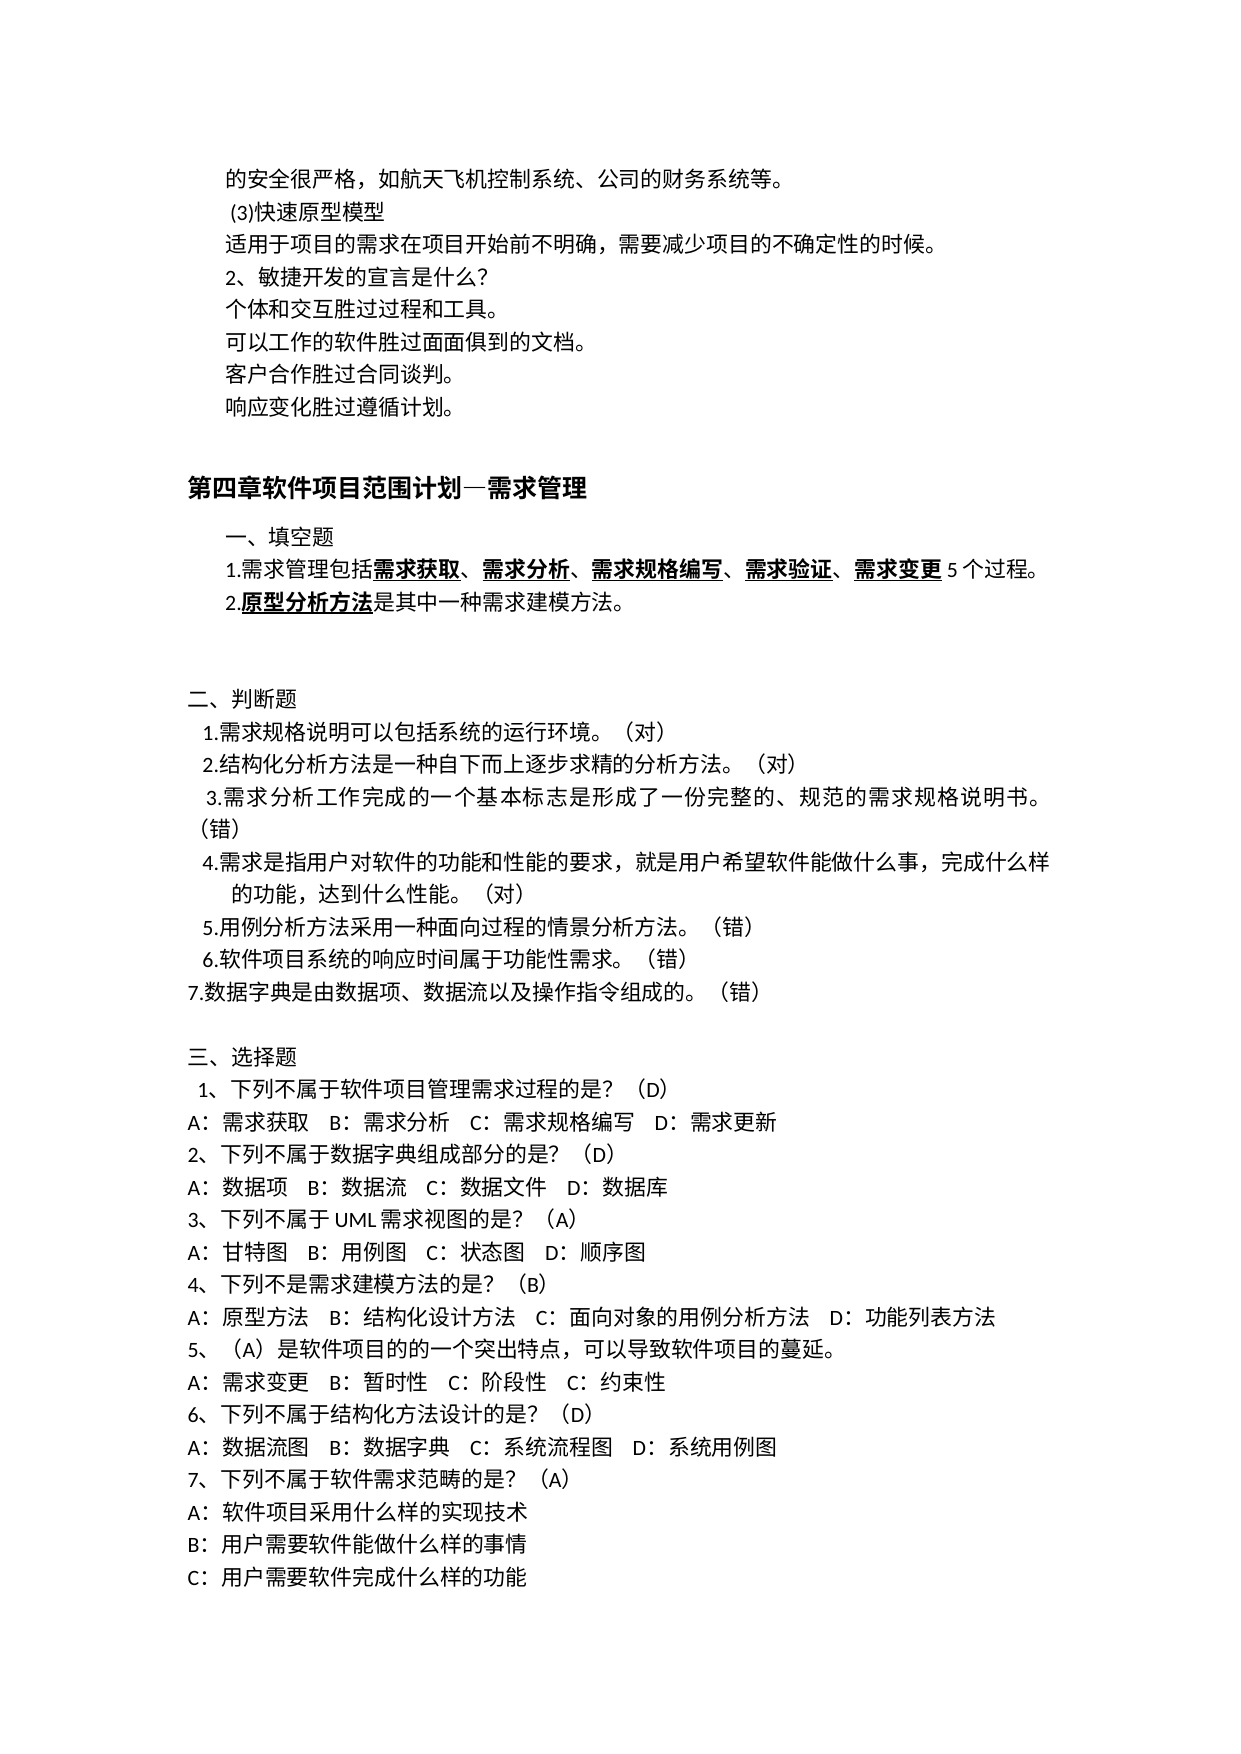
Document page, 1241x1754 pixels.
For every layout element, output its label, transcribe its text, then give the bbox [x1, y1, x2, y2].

subtitle 第四章软件项目范围计划—需求管理 [187, 454, 1053, 519]
text 2.结构化分析方法是一种自下而上逐步求精的分析方法。（对） [187, 747, 1053, 779]
list 响应变化胜过遵循计划。 [225, 389, 1053, 422]
text 1、下列不属于软件项目管理需求过程的是？（D） [187, 1072, 1053, 1104]
text 3、下列不属于UML需求视图的是？（A） [187, 1202, 1053, 1234]
list 客户合作胜过合同谈判。 [225, 357, 1053, 389]
list 2、敏捷开发的宣言是什么？ [225, 259, 1053, 292]
text 7.数据字典是由数据项、数据流以及操作指令组成的。（错） [187, 974, 1053, 1007]
text 2、下列不属于数据字典组成部分的是？（D） [187, 1137, 1053, 1169]
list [225, 162, 1053, 194]
text 三、选择题 [187, 1039, 1053, 1072]
text 7、下列不属于软件需求范畴的是？（A） [187, 1462, 1053, 1494]
text A：甘特图 B：用例图 C：状态图 D：顺序图 [187, 1234, 1053, 1267]
text 5、（A）是软件项目的的一个突出特点，可以导致软件项目的蔓延。 [187, 1332, 1053, 1364]
list (3)快速原型模型 [225, 194, 1053, 227]
list 2.原型分析方法是其中一种需求建模方法。 [225, 584, 1053, 617]
text A：需求变更 B：暂时性 C：阶段性 C：约束性 [187, 1364, 1053, 1397]
text A：数据流图 B：数据字典 C：系统流程图 D：系统用例图 [187, 1429, 1053, 1462]
text 4、下列不是需求建模方法的是？（B） [187, 1267, 1053, 1299]
text 3.需求分析工作完成的一个基本标志是形成了一份完整的、规范的需求规格说明书。（错） [187, 779, 1053, 844]
list 适用于项目的需求在项目开始前不明确，需要减少项目的不确定性的时候。 [225, 227, 1053, 259]
text A：需求获取 B：需求分析 C：需求规格编写 D：需求更新 [187, 1104, 1053, 1137]
list 1.需求管理包括需求获取、需求分析、需求规格编写、需求验证、需求变更 5个过程。 [225, 552, 1053, 584]
text A：原型方法 B：结构化设计方法 C：面向对象的用例分析方法 D：功能列表方法 [187, 1299, 1053, 1332]
list 可以工作的软件胜过面面俱到的文档。 [225, 324, 1053, 357]
text 6.软件项目系统的响应时间属于功能性需求。（错） [187, 942, 1053, 974]
text 5.用例分析方法采用一种面向过程的情景分析方法。（错） [187, 909, 1053, 942]
text 二、判断题 [187, 682, 1053, 714]
text A：软件项目采用什么样的实现技术 [187, 1494, 1053, 1527]
text 1.需求规格说明可以包括系统的运行环境。（对） [187, 714, 1053, 747]
text B：用户需要软件能做什么样的事情 [187, 1527, 1053, 1559]
text 4.需求是指用户对软件的功能和性能的要求，就是用户希望软件能做什么事，完成什么样的功能，达到什么性能。（对） [187, 844, 1053, 909]
text 6、下列不属于结构化方法设计的是？（D） [187, 1397, 1053, 1429]
list 个体和交互胜过过程和工具。 [225, 292, 1053, 324]
list 一、填空题 [225, 519, 1053, 552]
text C：用户需要软件完成什么样的功能 [187, 1559, 1053, 1592]
text A：数据项 B：数据流 C：数据文件 D：数据库 [187, 1169, 1053, 1202]
